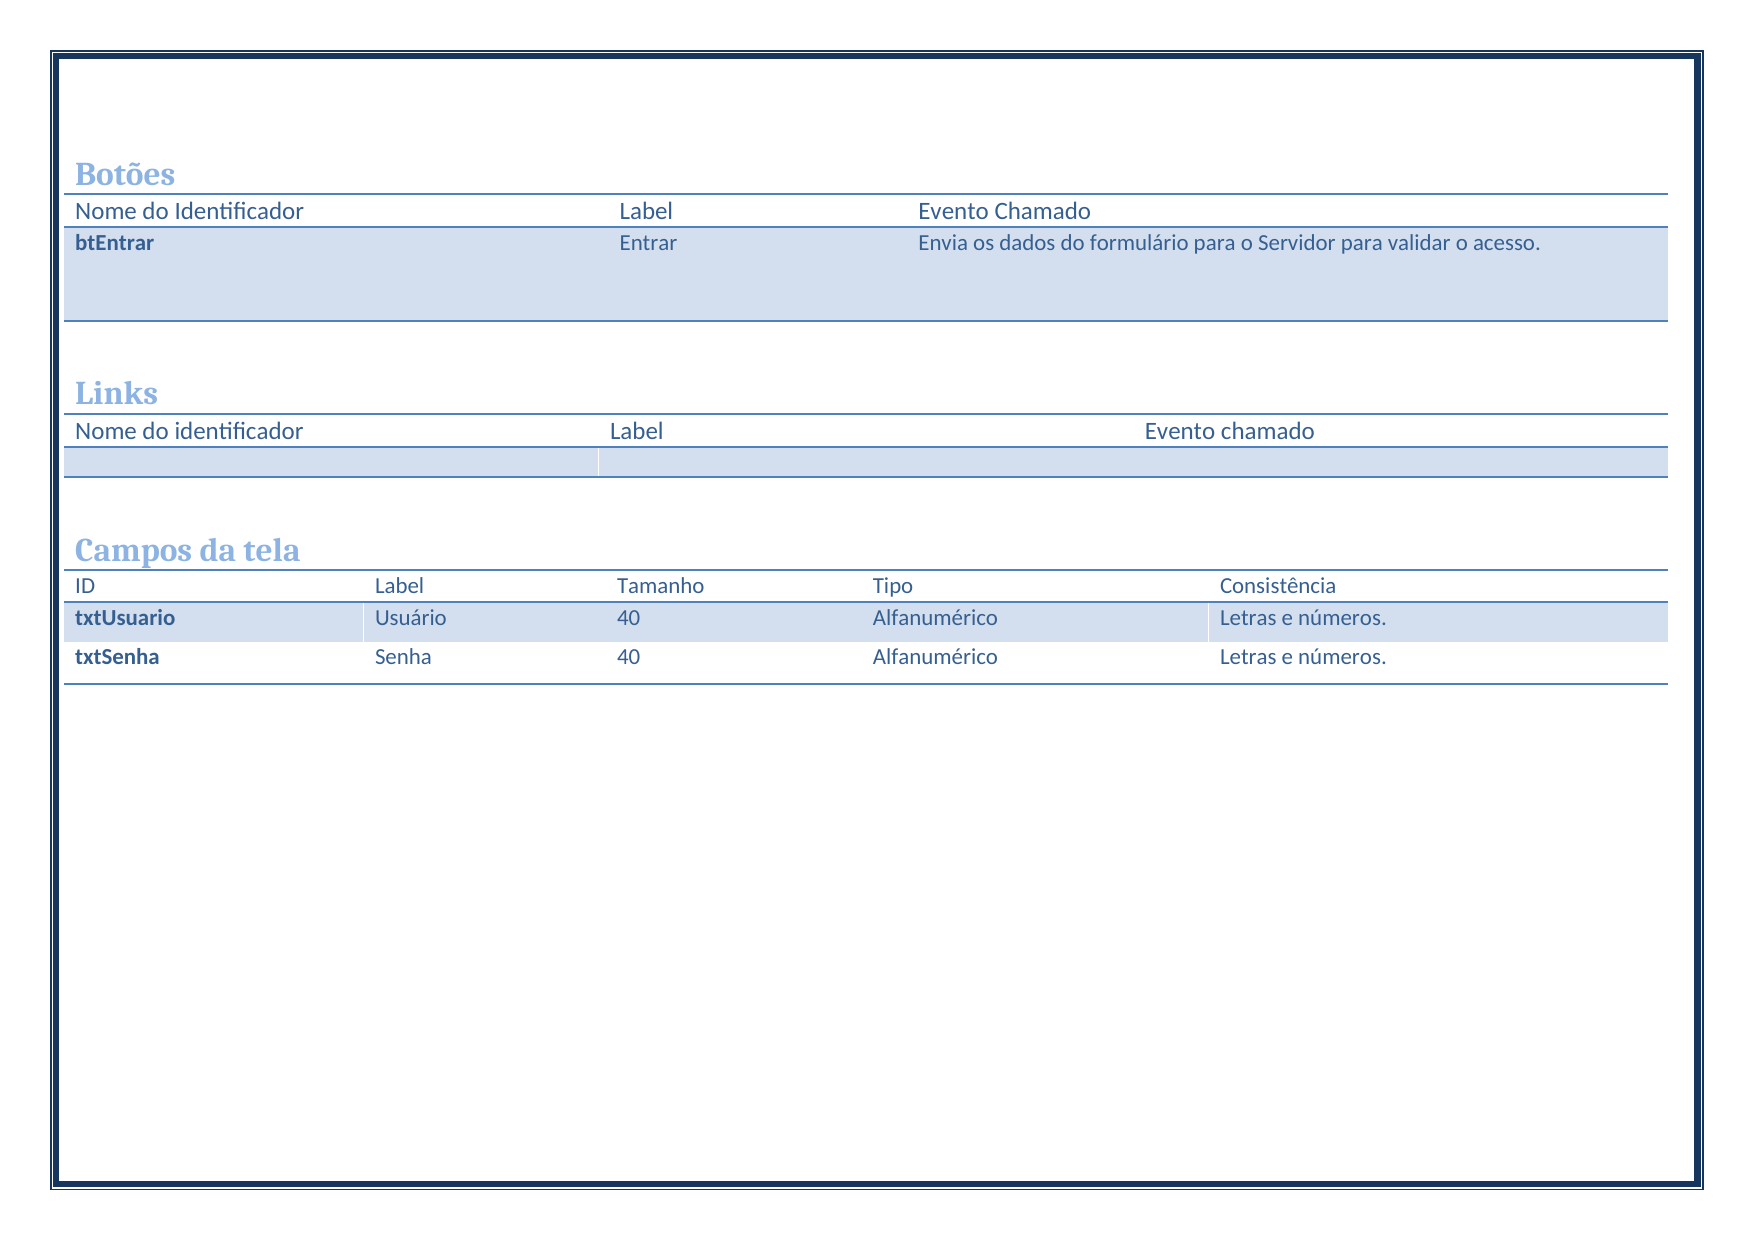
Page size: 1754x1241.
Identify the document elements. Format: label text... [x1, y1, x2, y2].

table_header Consistência [1209, 571, 1668, 601]
table_header Evento Chamado [907, 195, 1668, 226]
table_cell 40 [606, 603, 861, 642]
table_header ID [64, 571, 363, 601]
table_cell txtSenha [64, 642, 363, 683]
table_header Label [599, 415, 1133, 446]
table_cell txtUsuario [64, 603, 363, 642]
table_cell Letras e números. [1209, 603, 1668, 642]
table_cell Alfanumérico [861, 603, 1208, 642]
table_cell Letras e números. [1209, 642, 1668, 683]
table_cell Usuário [364, 603, 606, 642]
subtitle Links [75, 375, 1679, 413]
table_header Label [608, 195, 907, 226]
table_header Label [364, 571, 606, 601]
table_cell [599, 448, 1133, 476]
table_header Evento chamado [1133, 415, 1668, 446]
table_header Tamanho [606, 571, 861, 601]
table_cell Envia os dados do formulário para o Servidor para validar o acesso. [907, 228, 1668, 320]
table_header Nome do Identificador [64, 195, 608, 226]
table_cell [1133, 448, 1668, 476]
table_cell Senha [364, 642, 606, 683]
subtitle Botões [75, 155, 1679, 193]
table_cell [64, 448, 598, 476]
subtitle Campos da tela [75, 531, 1679, 569]
table_header Nome do identificador [64, 415, 598, 446]
table_header Tipo [861, 571, 1208, 601]
table_cell Alfanumérico [861, 642, 1208, 683]
table_cell 40 [606, 642, 861, 683]
table_cell Entrar [608, 228, 907, 320]
table_cell btEntrar [64, 228, 608, 320]
